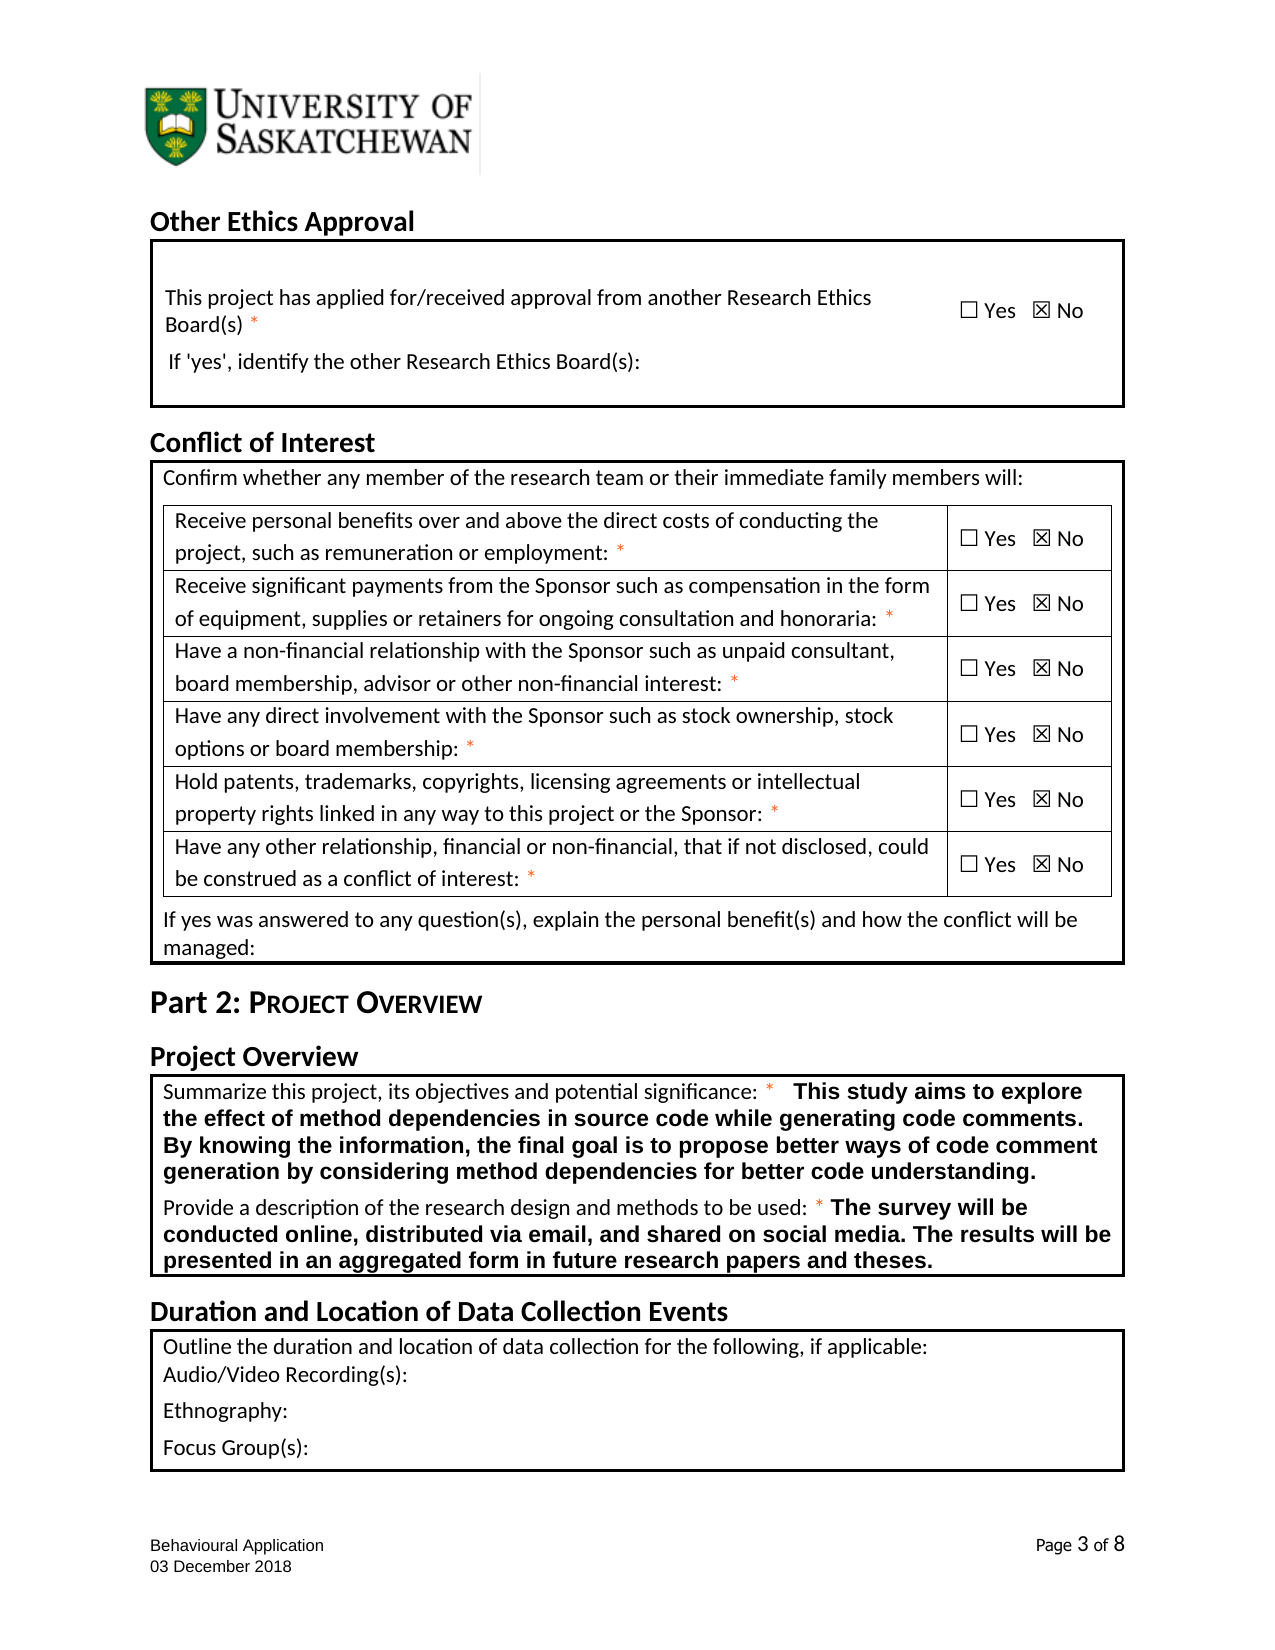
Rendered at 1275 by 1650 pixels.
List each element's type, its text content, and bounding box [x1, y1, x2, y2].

text Other Ethics Approval [150, 203, 1125, 238]
text Project Overview [150, 1038, 1125, 1074]
text Part 2: Project Overview [150, 981, 1125, 1022]
table_header Confirm whether any member of the research team or their immediate family members will: If yes was answered to any question(s), explain the personal benefit(s) and how the conflict will be managed: [153, 463, 1122, 961]
table_header Summarize this project, its objectives and potential significance: * This study aims to explore the effect of method dependencies in source code while generating code comments. By knowing the information, the final goal is to propose better ways of code comment generation by considering method dependencies for better code understanding. Provide a description of the research design and methods to be used: * The survey will be conducted online, distributed via email, and shared on social media. The results will be presented in an aggregated form in future research papers and theses. [153, 1077, 1122, 1273]
text Conflict of Interest [150, 424, 1125, 460]
text Duration and Location of Data Collection Events [150, 1293, 1125, 1329]
table_header If 'yes', identify the other Research Ethics Board(s): [153, 242, 1122, 405]
picture [135, 73, 483, 175]
